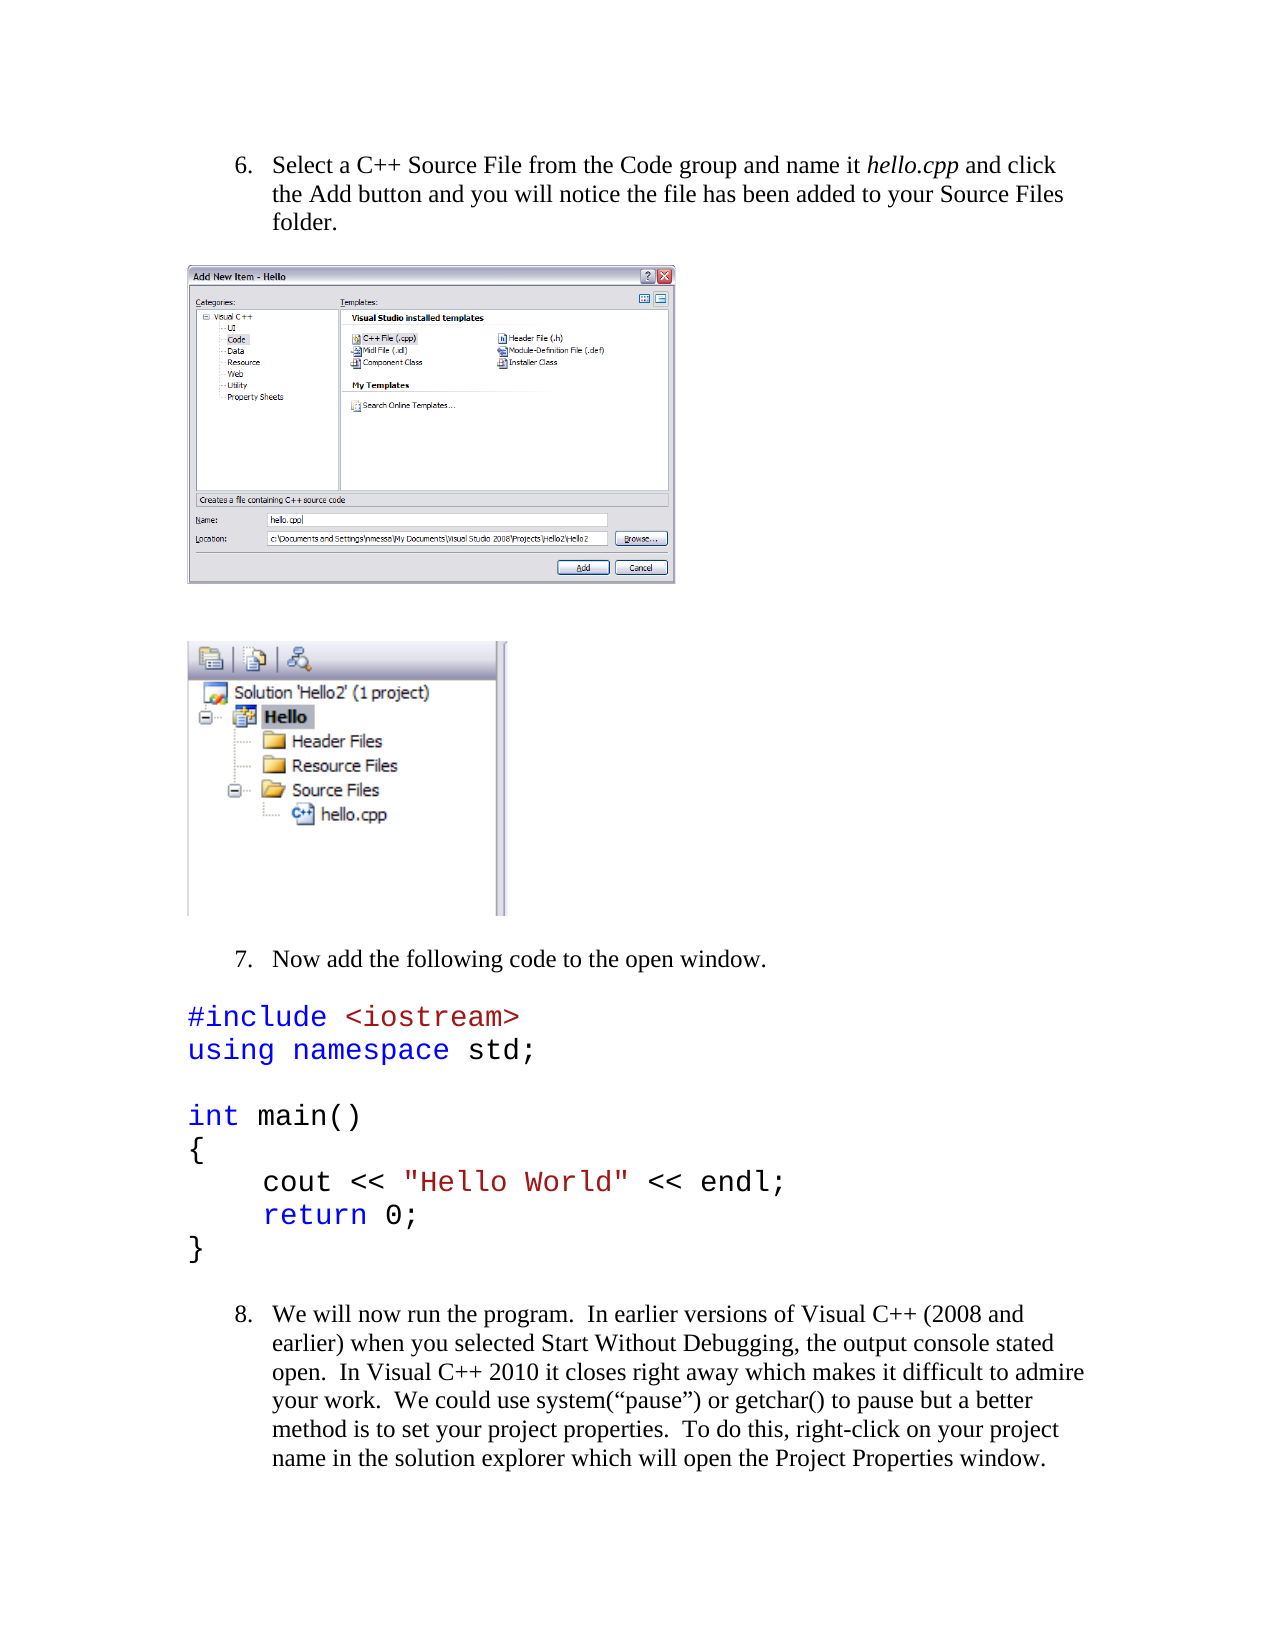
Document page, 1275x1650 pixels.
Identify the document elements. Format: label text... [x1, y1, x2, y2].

text int main() [187, 1101, 1087, 1134]
picture [187, 641, 508, 916]
text } [187, 1233, 1087, 1266]
list Now add the following code to the open window. [234, 944, 1087, 973]
picture [187, 265, 676, 584]
text { [187, 1134, 1087, 1167]
text return 0; [187, 1200, 1087, 1233]
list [234, 1299, 1087, 1472]
list Select a C++ Source File from the Code group and name it hello.cpp and click the Add button and you will notice the file has been added to your Source Files folder. [234, 150, 1087, 236]
text using namespace std; [187, 1035, 1087, 1068]
text cout << "Hello World" << endl; [187, 1167, 1087, 1200]
text #include <iostream> [187, 1002, 1087, 1035]
